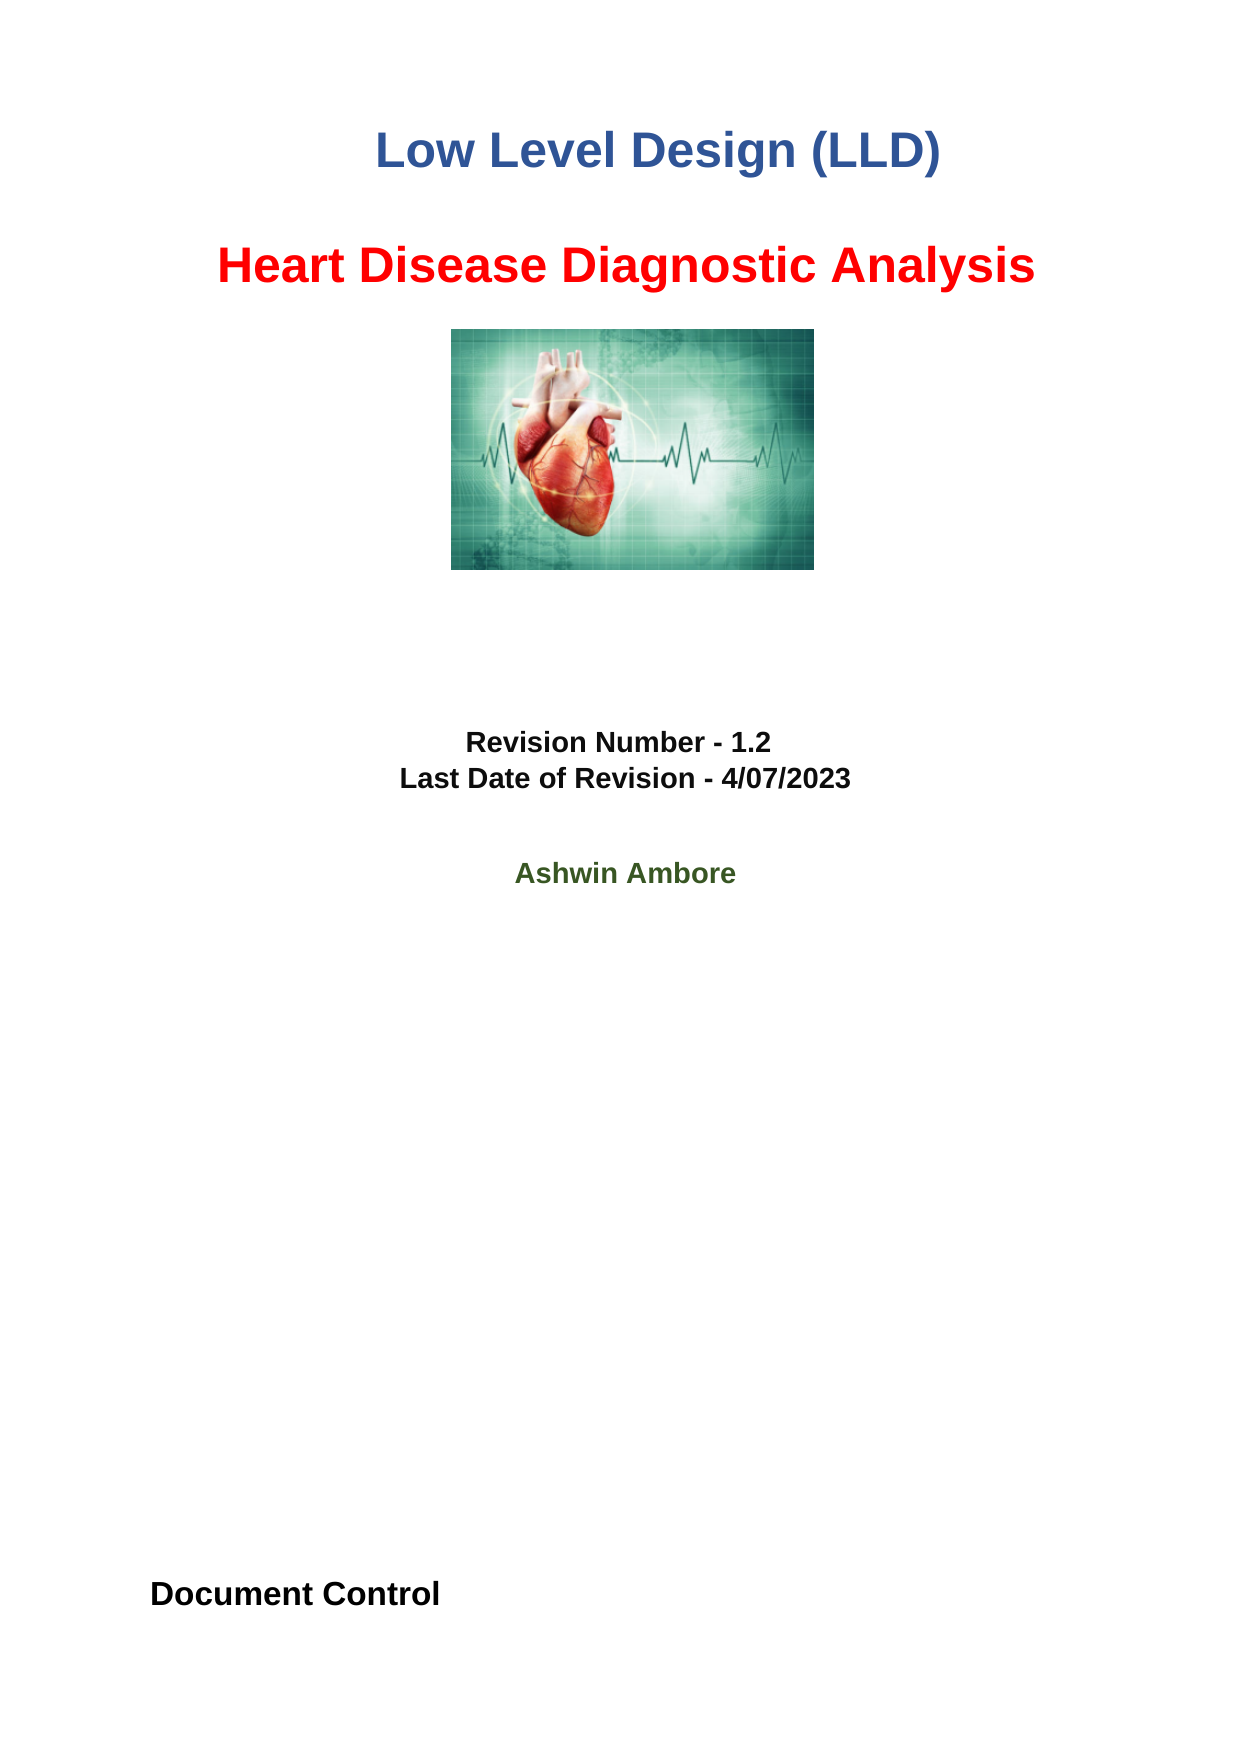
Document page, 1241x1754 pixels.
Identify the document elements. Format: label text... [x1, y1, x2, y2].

text Ashwin Ambore [147, 856, 1104, 890]
text Last Date of Revision - 4/07/2023 [147, 761, 1104, 794]
picture [451, 329, 814, 570]
text Revision Number - 1.2 [150, 724, 1087, 758]
text Low Level Design (LLD) [300, 120, 1104, 178]
text Heart Disease Diagnostic Analysis [150, 235, 1104, 292]
subtitle Document Control [150, 1574, 1104, 1612]
